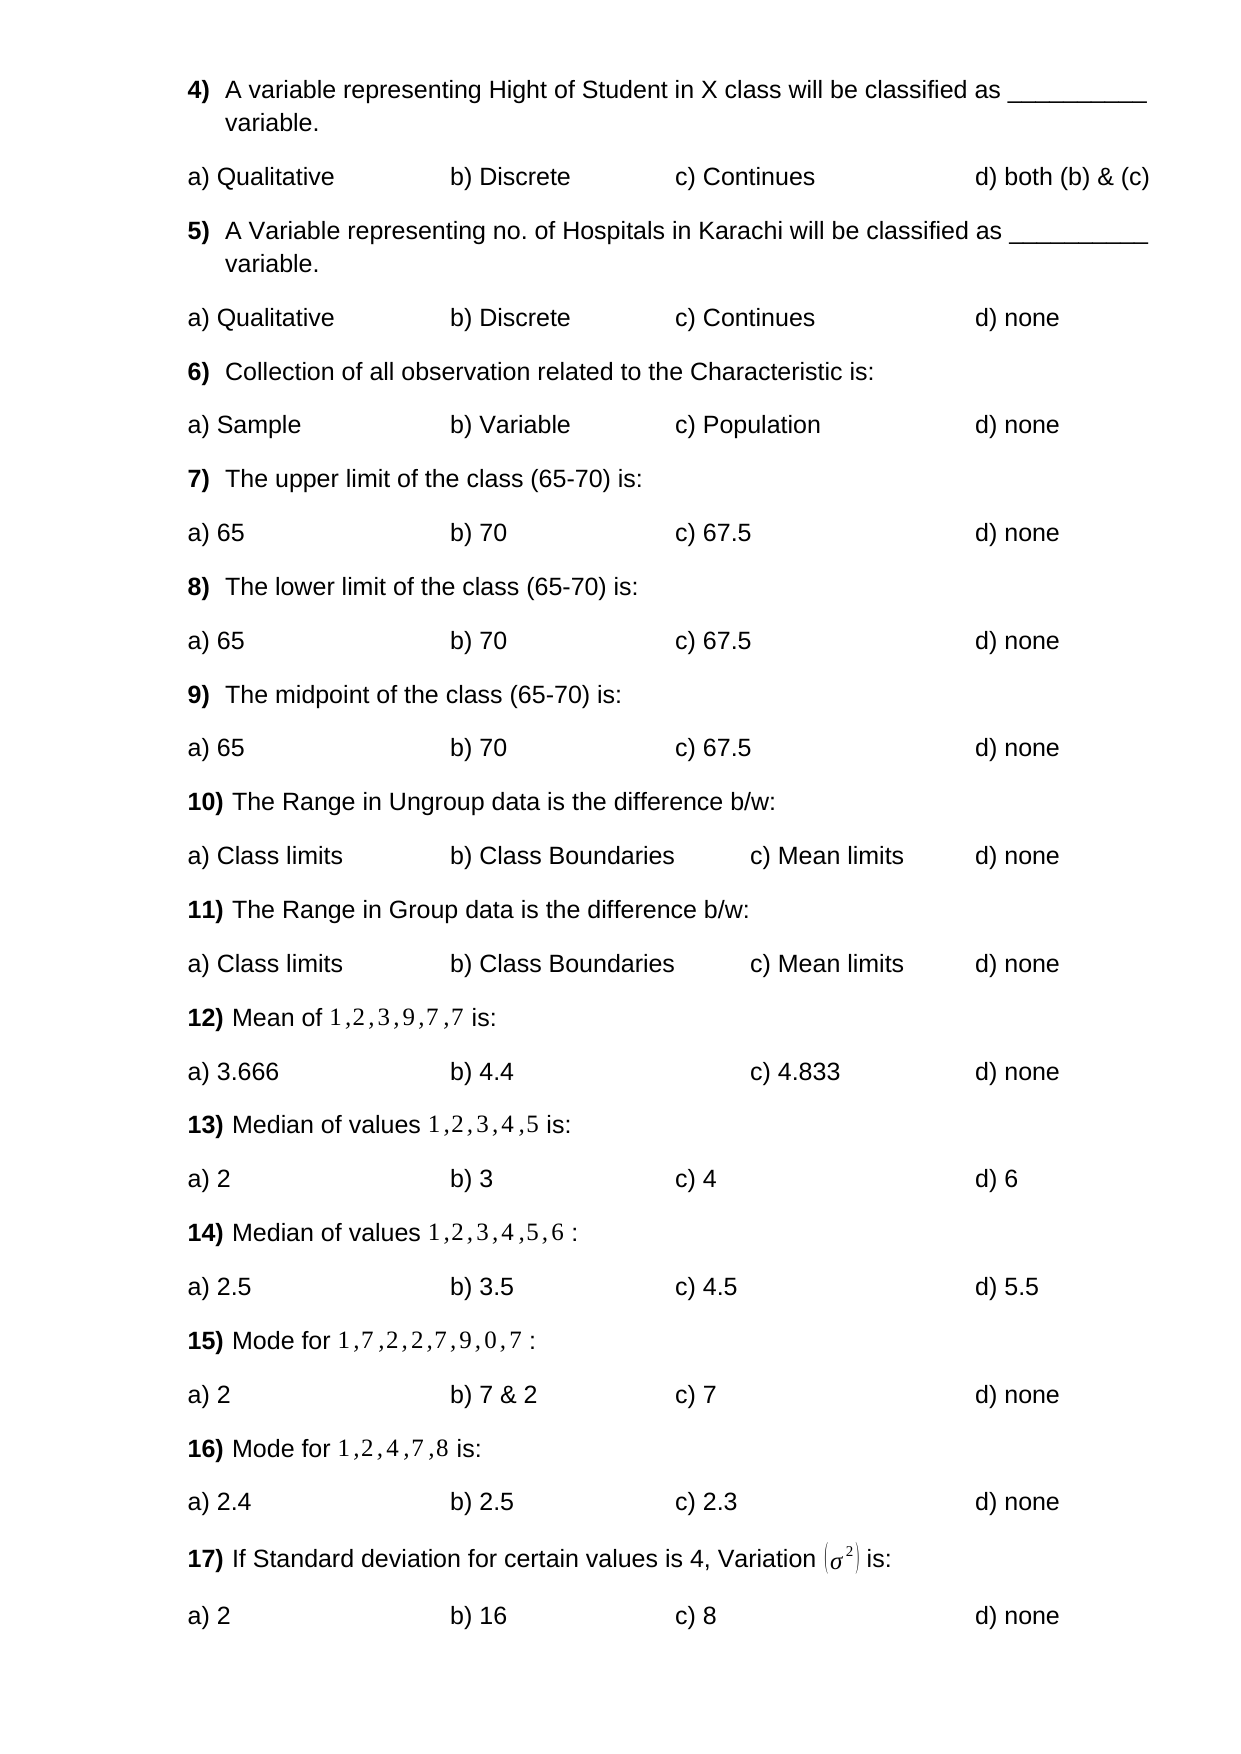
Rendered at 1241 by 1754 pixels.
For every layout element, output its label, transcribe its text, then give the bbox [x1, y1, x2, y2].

text a) 65 b) 70 c) 67.5 d) none [187, 626, 1165, 654]
list Median of values is: [187, 1110, 1165, 1139]
list Median of values : [187, 1218, 1165, 1247]
text a) 65 b) 70 c) 67.5 d) none [187, 518, 1165, 547]
text a) Class limits b) Class Boundaries c) Mean limits d) none [187, 949, 1165, 978]
list Collection of all observation related to the Characteristic is: [187, 356, 1165, 385]
list The upper limit of the class (65-70) is: [187, 464, 1165, 493]
text a) 2.5 b) 3.5 c) 4.5 d) 5.5 [187, 1272, 1165, 1301]
text a) 2 b) 7 & 2 c) 7 d) none [187, 1380, 1165, 1408]
text a) Class limits b) Class Boundaries c) Mean limits d) none [187, 841, 1165, 870]
list The Range in Ungroup data is the difference b/w: [187, 787, 1165, 816]
list The Range in Group data is the difference b/w: [187, 895, 1165, 924]
text a) 3.666 b) 4.4 c) 4.833 d) none [187, 1057, 1165, 1085]
list If Standard deviation for certain values is 4, Variation is: [187, 1541, 1165, 1576]
list The lower limit of the class (65-70) is: [187, 572, 1165, 601]
list A variable representing Hight of Student in X class will be classified as __________ variable. [187, 75, 1165, 137]
text a) 65 b) 70 c) 67.5 d) none [187, 733, 1165, 762]
text a) Qualitative b) Discrete c) Continues d) none [187, 303, 1165, 331]
text a) Sample b) Variable c) Population d) none [187, 410, 1165, 439]
text a) 2 b) 3 c) 4 d) 6 [187, 1164, 1165, 1193]
list A Variable representing no. of Hospitals in Karachi will be classified as __________ variable. [187, 216, 1165, 277]
list Mean of is: [187, 1003, 1165, 1031]
text a) Qualitative b) Discrete c) Continues d) both (b) & (c) [187, 162, 1165, 191]
list The midpoint of the class (65-70) is: [187, 679, 1165, 708]
text a) 2.4 b) 2.5 c) 2.3 d) none [187, 1487, 1165, 1516]
list Mode for is: [187, 1433, 1165, 1462]
list Mode for : [187, 1326, 1165, 1354]
text a) 2 b) 16 c) 8 d) none [187, 1601, 1165, 1630]
